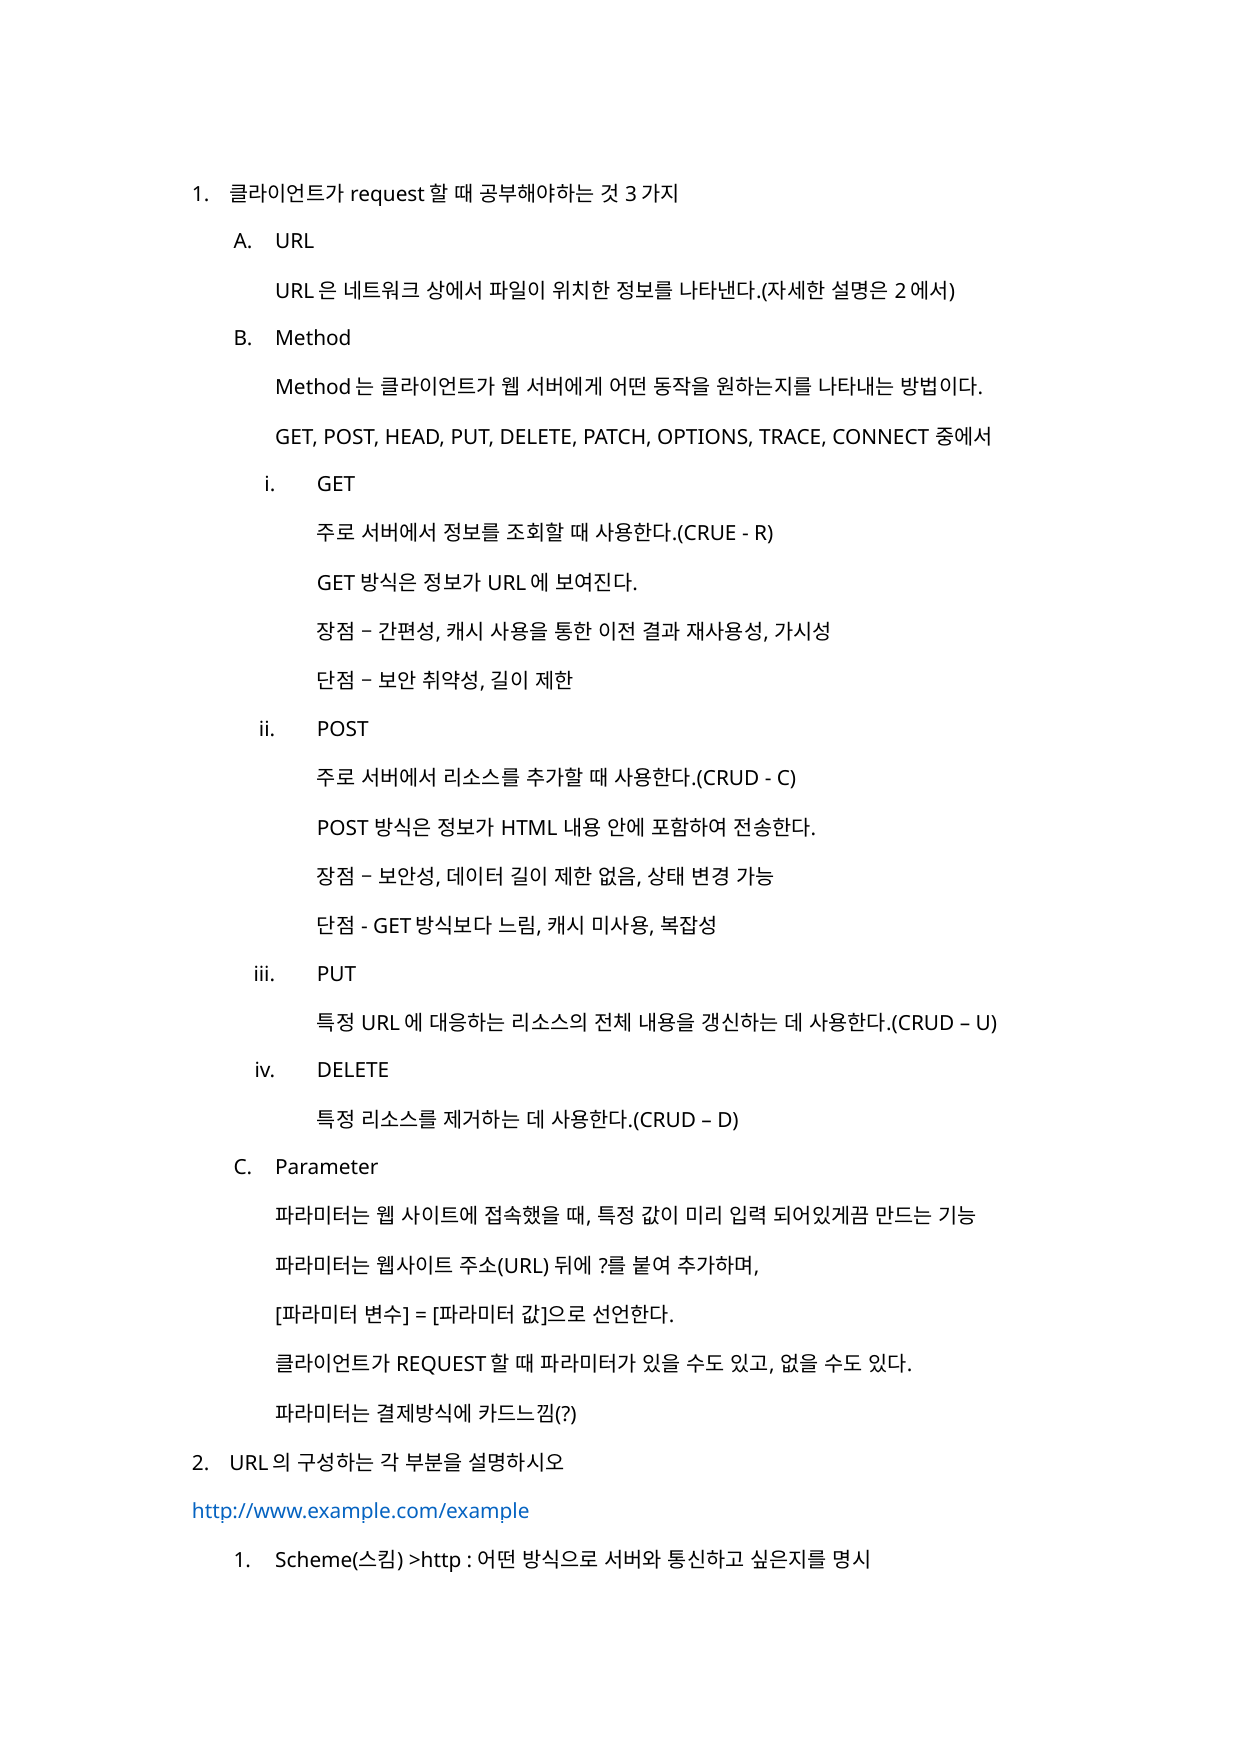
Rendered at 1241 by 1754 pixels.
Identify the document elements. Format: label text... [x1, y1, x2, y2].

list 주로 서버에서 리소스를 추가할 때 사용한다.(CRUD - C) [317, 761, 1090, 792]
list 파라미터는 웹사이트 주소(URL) 뒤에 ?를 붙여 추가하며, [275, 1249, 1090, 1279]
list 클라이언트가 REQUEST할 때 파라미터가 있을 수도 있고, 없을 수도 있다. [275, 1348, 1090, 1378]
list 장점 – 간편성, 캐시 사용을 통한 이전 결과 재사용성, 가시성 [317, 615, 1090, 646]
list GET [275, 469, 1090, 498]
list 단점 - GET방식보다 느림, 캐시 미사용, 복잡성 [317, 909, 1090, 940]
text http://www.example.com/example [192, 1496, 1090, 1524]
list POST [275, 714, 1090, 742]
list 특정 URL에 대응하는 리소스의 전체 내용을 갱신하는 데 사용한다.(CRUD – U) [317, 1006, 1090, 1036]
list PUT [275, 959, 1090, 987]
list 장점 – 보안성, 데이터 길이 제한 없음, 상태 변경 가능 [317, 860, 1090, 890]
list URL은 네트워크 상에서 파일이 위치한 정보를 나타낸다.(자세한 설명은 2에서) [275, 274, 1090, 304]
list [파라미터 변수] = [파라미터 값]으로 선언한다. [275, 1298, 1090, 1328]
list Scheme(스킴) >http : 어떤 방식으로 서버와 통신하고 싶은지를 명시 [233, 1543, 1090, 1573]
list Method는 클라이언트가 웹 서버에게 어떤 동작을 원하는지를 나타내는 방법이다. [275, 371, 1090, 401]
list 클라이언트가 request할 때 공부해야하는 것 3가지 [192, 177, 1090, 207]
list GET 방식은 정보가 URL에 보여진다. [317, 566, 1090, 596]
list POST 방식은 정보가 HTML 내용 안에 포함하여 전송한다. [317, 811, 1090, 841]
list Method [233, 323, 1090, 352]
list URL의 구성하는 각 부분을 설명하시오 [192, 1446, 1090, 1477]
list Parameter [233, 1152, 1090, 1181]
list 단점 – 보안 취약성, 길이 제한 [317, 665, 1090, 695]
list URL [233, 227, 1090, 255]
list 주로 서버에서 정보를 조회할 때 사용한다.(CRUE - R) [317, 517, 1090, 547]
list 특정 리소스를 제거하는 데 사용한다.(CRUD – D) [317, 1103, 1090, 1133]
list 파라미터는 결제방식에 카드느낌(?) [275, 1397, 1090, 1427]
list DELETE [275, 1056, 1090, 1084]
list 파라미터는 웹 사이트에 접속했을 때, 특정 값이 미리 입력 되어있게끔 만드는 기능 [275, 1199, 1090, 1230]
list GET, POST, HEAD, PUT, DELETE, PATCH, OPTIONS, TRACE, CONNECT 중에서 [275, 420, 1090, 450]
